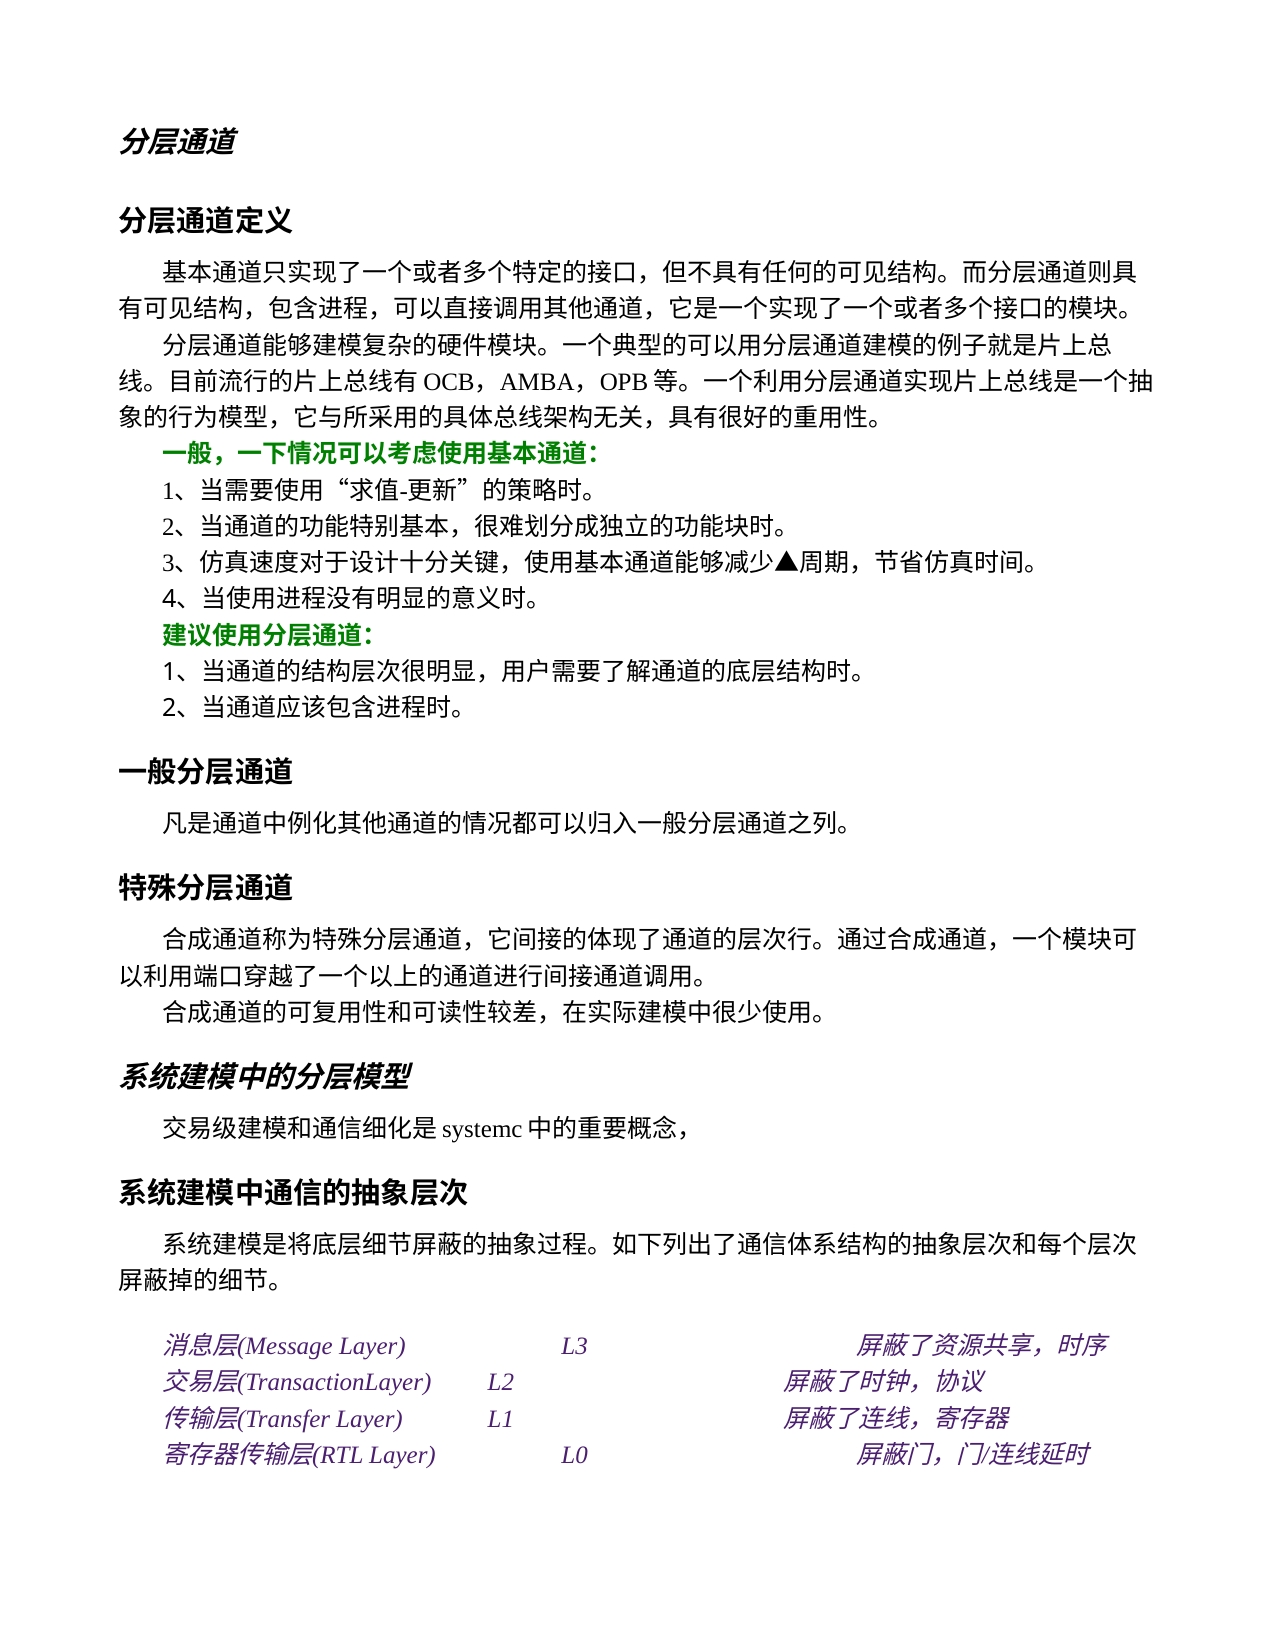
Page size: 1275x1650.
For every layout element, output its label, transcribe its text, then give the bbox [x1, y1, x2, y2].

text 2、当通道的功能特别基本，很难划分成独立的功能块时。 [118, 506, 1157, 543]
text 建议使用分层通道： [118, 615, 1157, 651]
text 凡是通道中例化其他通道的情况都可以归入一般分层通道之列。 [118, 804, 1157, 840]
text 1、当通道的结构层次很明显，用户需要了解通道的底层结构时。 [118, 651, 1157, 688]
text 交易级建模和通信细化是systemc中的重要概念， [118, 1108, 1157, 1144]
text 1、当需要使用“求值-更新”的策略时。 [118, 470, 1157, 506]
list 特殊分层通道 [118, 865, 1157, 907]
text 系统建模是将底层细节屏蔽的抽象过程。如下列出了通信体系结构的抽象层次和每个层次屏蔽掉的细节。 [118, 1224, 1157, 1297]
text 4、当使用进程没有明显的意义时。 [118, 579, 1157, 615]
text 基本通道只实现了一个或者多个特定的接口，但不具有任何的可见结构。而分层通道则具有可见结构，包含进程，可以直接调用其他通道，它是一个实现了一个或者多个接口的模块。 [118, 253, 1157, 325]
text 交易层(TransactionLayer) L2 屏蔽了时钟，协议 [118, 1362, 1157, 1398]
list 分层通道定义 [118, 198, 1157, 240]
list 系统建模中的分层模型 [118, 1053, 1157, 1096]
text 寄存器传输层(RTL Layer) L0 屏蔽门，门/连线延时 [118, 1434, 1157, 1471]
text 3、仿真速度对于设计十分关键，使用基本通道能够减少▲周期，节省仿真时间。 [118, 543, 1157, 579]
text 合成通道的可复用性和可读性较差，在实际建模中很少使用。 [118, 992, 1157, 1028]
list 系统建模中通信的抽象层次 [118, 1169, 1157, 1212]
text 合成通道称为特殊分层通道，它间接的体现了通道的层次行。通过合成通道，一个模块可以利用端口穿越了一个以上的通道进行间接通道调用。 [118, 920, 1157, 992]
text 分层通道能够建模复杂的硬件模块。一个典型的可以用分层通道建模的例子就是片上总线。目前流行的片上总线有OCB，AMBA，OPB等。一个利用分层通道实现片上总线是一个抽象的行为模型，它与所采用的具体总线架构无关，具有很好的重用性。 [118, 325, 1157, 434]
text 消息层(Message Layer) L3 屏蔽了资源共享，时序 [118, 1326, 1157, 1362]
text 一般，一下情况可以考虑使用基本通道： [118, 434, 1157, 470]
list 一般分层通道 [118, 749, 1157, 791]
text 传输层(Transfer Layer) L1 屏蔽了连线，寄存器 [118, 1398, 1157, 1434]
text 2、当通道应该包含进程时。 [118, 688, 1157, 724]
list 分层通道 [118, 118, 1157, 160]
